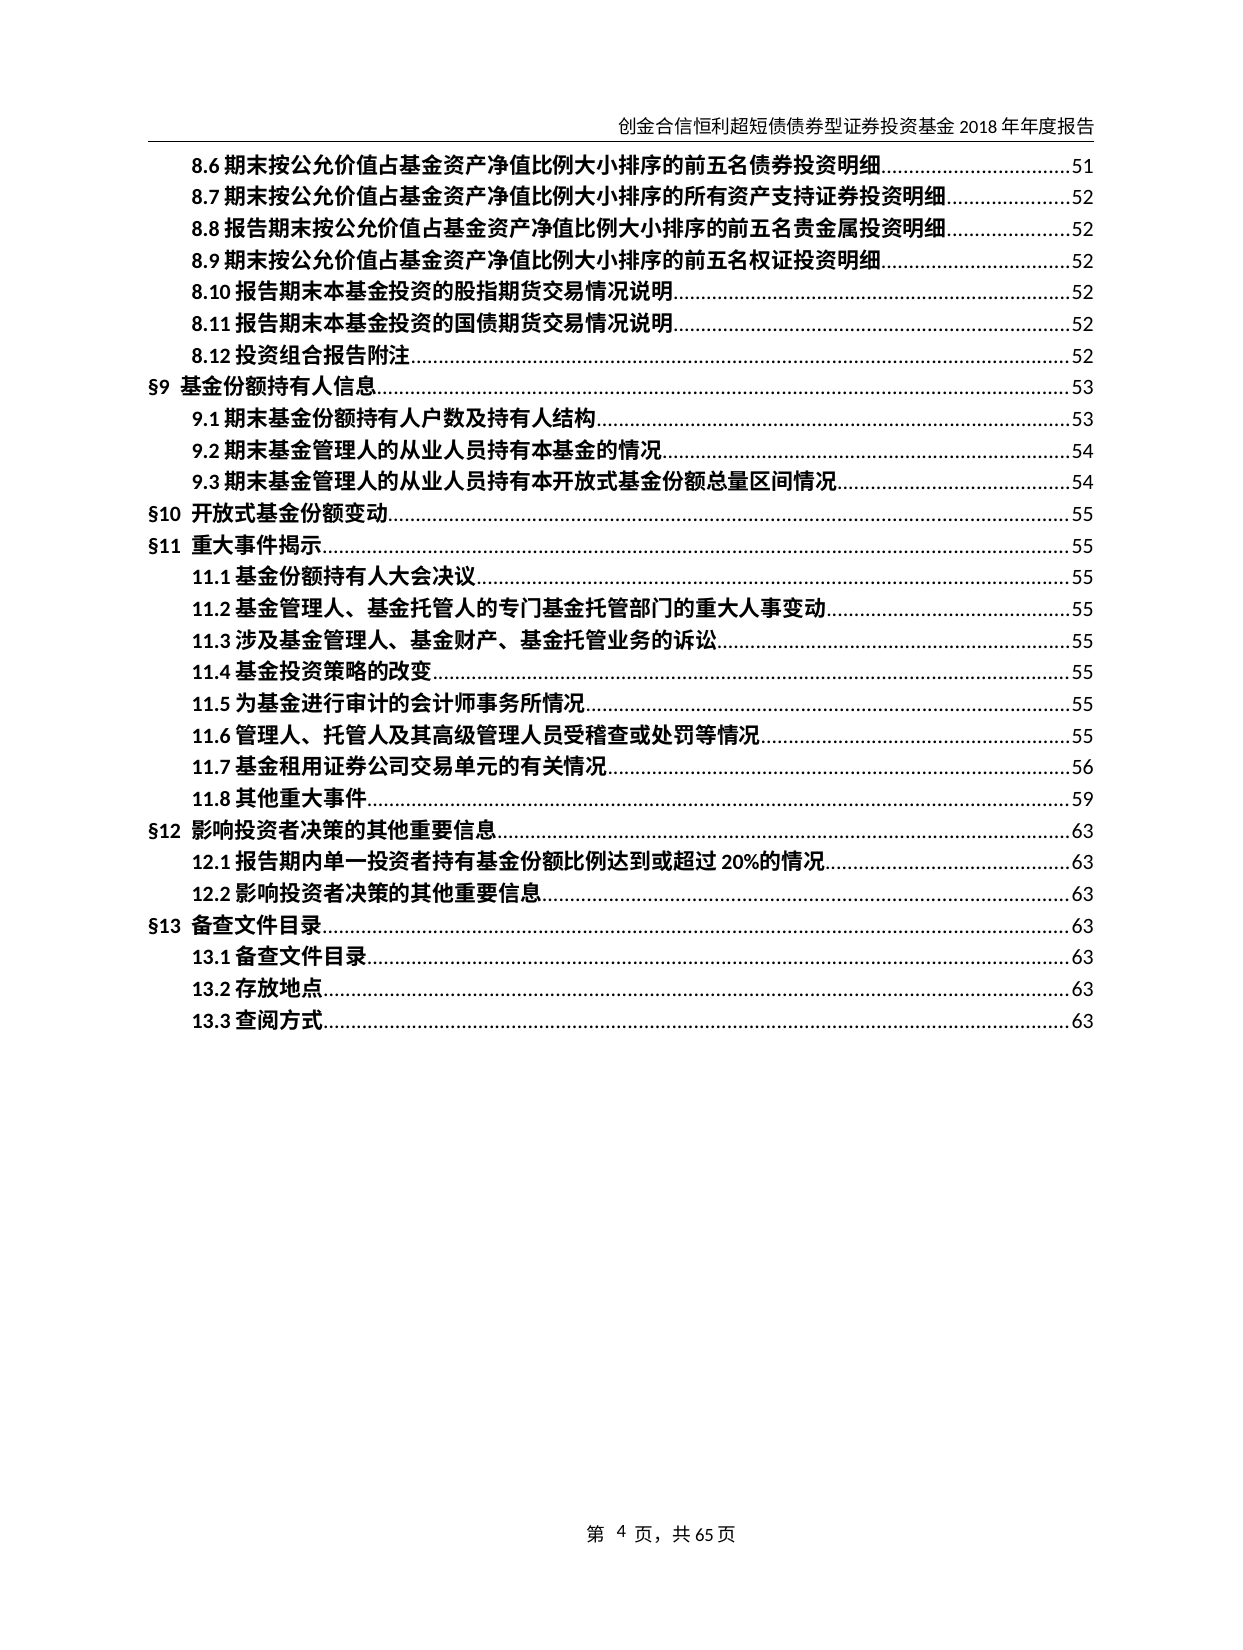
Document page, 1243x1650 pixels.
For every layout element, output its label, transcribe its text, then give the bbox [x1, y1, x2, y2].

text §9 基金份额持有人信息 53 [148, 369, 1094, 401]
text 8.9 期末按公允价值占基金资产净值比例大小排序的前五名权证投资明细 52 [191, 243, 1094, 274]
text 11.1 基金份额持有人大会决议 55 [191, 559, 1094, 591]
text 11.5 为基金进行审计的会计师事务所情况 55 [191, 686, 1094, 718]
text 11.2 基金管理人、基金托管人的专门基金托管部门的重大人事变动 55 [191, 591, 1094, 623]
text 9.1 期末基金份额持有人户数及持有人结构 53 [191, 401, 1094, 433]
text 11.3 涉及基金管理人、基金财产、基金托管业务的诉讼 55 [191, 623, 1094, 654]
text 9.3 期末基金管理人的从业人员持有本开放式基金份额总量区间情况 54 [191, 464, 1094, 496]
text 8.12 投资组合报告附注 52 [191, 338, 1094, 369]
text 13.1 备查文件目录 63 [191, 939, 1094, 971]
text 11.8 其他重大事件 59 [191, 781, 1094, 813]
text 11.6 管理人、托管人及其高级管理人员受稽查或处罚等情况 55 [191, 718, 1094, 749]
text 8.10 报告期末本基金投资的股指期货交易情况说明 52 [191, 274, 1094, 306]
text 13.3 查阅方式 63 [191, 1003, 1094, 1034]
text 11.4 基金投资策略的改变 55 [191, 654, 1094, 686]
text 8.6 期末按公允价值占基金资产净值比例大小排序的前五名债券投资明细 51 [191, 148, 1094, 179]
text §11 重大事件揭示 55 [148, 528, 1094, 559]
text 8.8 报告期末按公允价值占基金资产净值比例大小排序的前五名贵金属投资明细 52 [191, 211, 1094, 243]
text 13.2 存放地点 63 [191, 971, 1094, 1003]
text 11.7 基金租用证券公司交易单元的有关情况 56 [191, 749, 1094, 781]
text 8.11 报告期末本基金投资的国债期货交易情况说明 52 [191, 306, 1094, 338]
text 12.2 影响投资者决策的其他重要信息 63 [191, 876, 1094, 908]
text 8.7 期末按公允价值占基金资产净值比例大小排序的所有资产支持证券投资明细 52 [191, 179, 1094, 211]
text §13 备查文件目录 63 [148, 908, 1094, 939]
text §12 影响投资者决策的其他重要信息 63 [148, 813, 1094, 844]
text 12.1 报告期内单一投资者持有基金份额比例达到或超过20%的情况 63 [191, 844, 1094, 876]
text §10 开放式基金份额变动 55 [148, 496, 1094, 528]
text 9.2 期末基金管理人的从业人员持有本基金的情况 54 [191, 433, 1094, 464]
